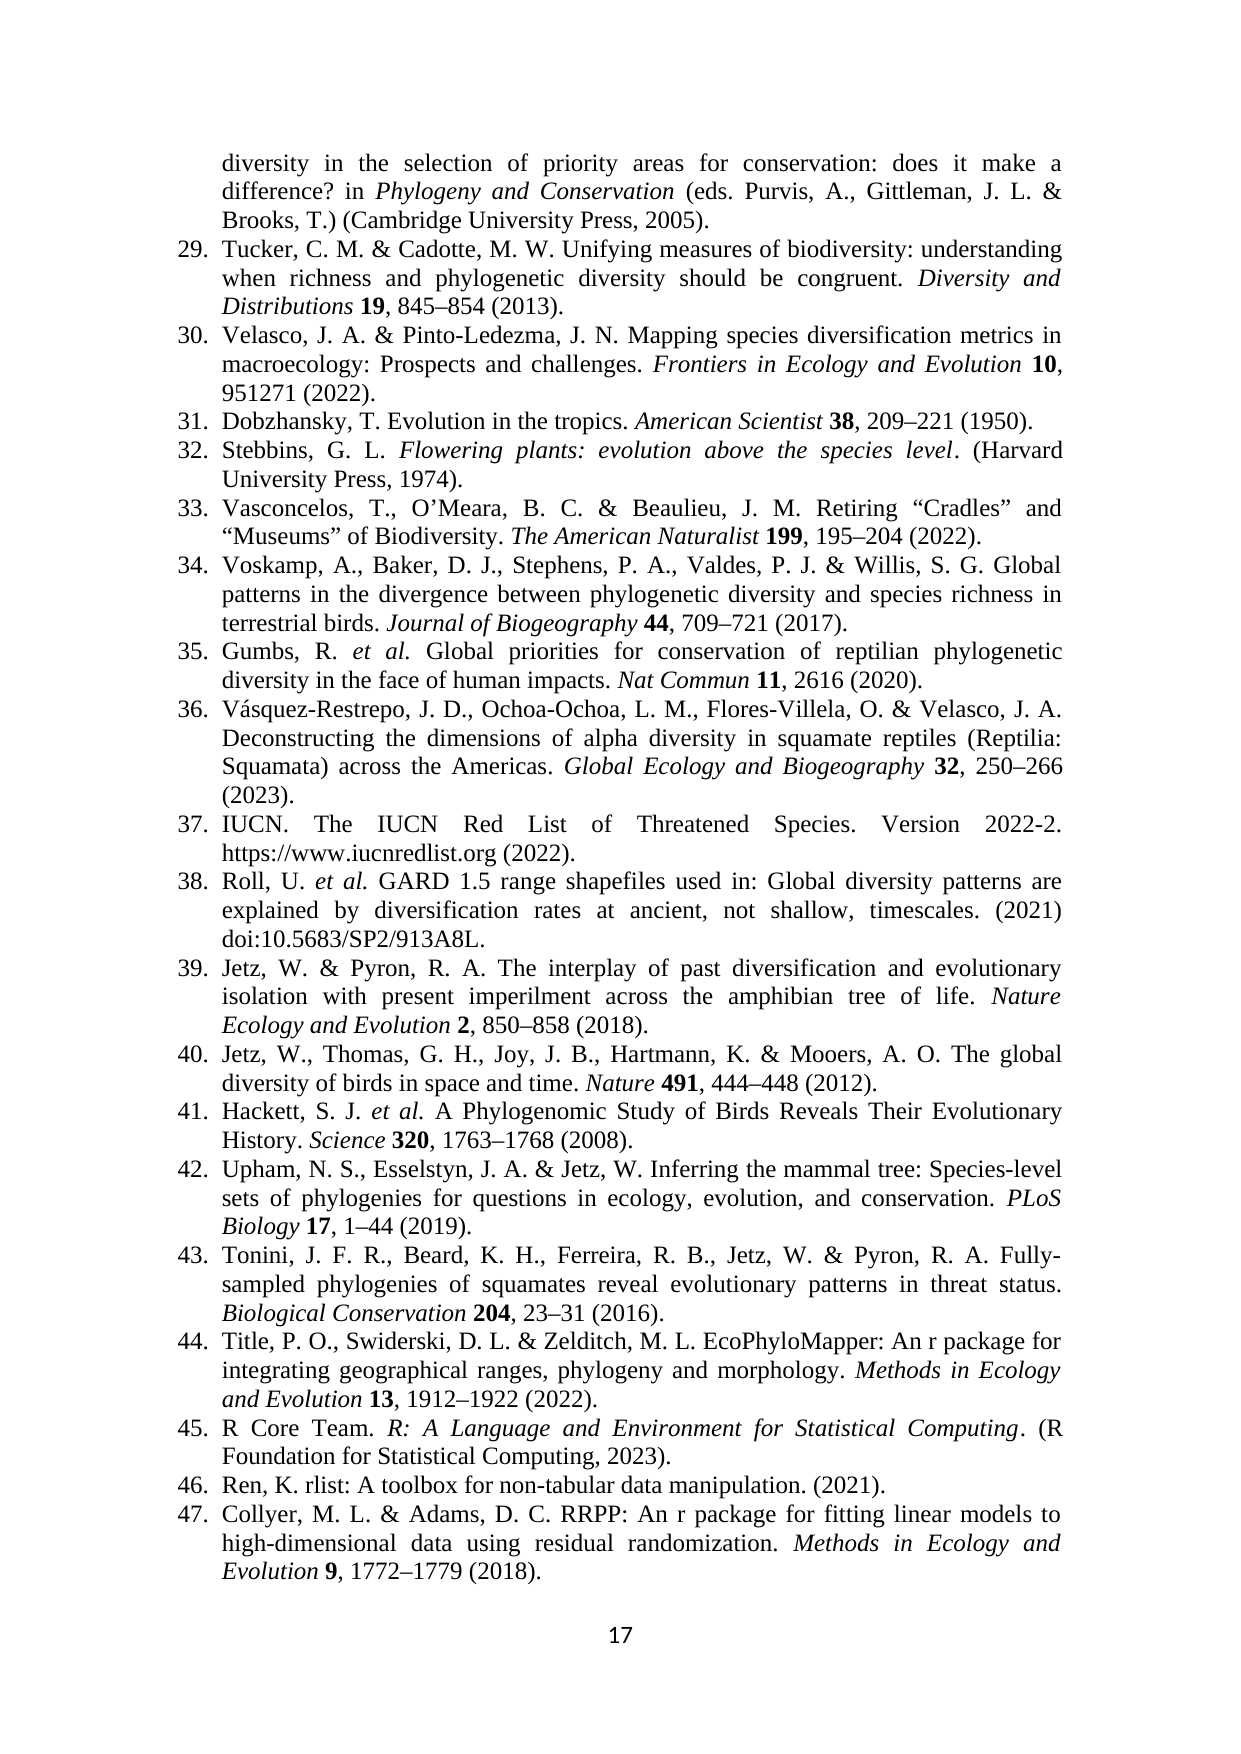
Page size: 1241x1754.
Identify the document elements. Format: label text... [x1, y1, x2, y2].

text 46. Ren, K. rlist: A toolbox for non-tabular data manipulation. (2021). [177, 1470, 1063, 1499]
text 41. Hackett, S. J. et al. A Phylogenomic Study of Birds Reveals Their Evolutionary History. Science 320, 1763–1768 (2008). [177, 1096, 1063, 1154]
text 38. Roll, U. et al. GARD 1.5 range shapefiles used in: Global diversity patterns are explained by diversification rates at ancient, not shallow, timescales. (2021) doi:10.5683/SP2/913A8L. [177, 866, 1063, 953]
text 40. Jetz, W., Thomas, G. H., Joy, J. B., Hartmann, K. & Mooers, A. O. The global diversity of birds in space and time. Nature 491, 444–448 (2012). [177, 1039, 1063, 1096]
text 30. Velasco, J. A. & Pinto-Ledezma, J. N. Mapping species diversification metrics in macroecology: Prospects and challenges. Frontiers in Ecology and Evolution 10, 951271 (2022). [177, 320, 1063, 406]
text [177, 148, 1063, 234]
text 43. Tonini, J. F. R., Beard, K. H., Ferreira, R. B., Jetz, W. & Pyron, R. A. Fully-sampled phylogenies of squamates reveal evolutionary patterns in threat status. Biological Conservation 204, 23–31 (2016). [177, 1240, 1063, 1326]
text 47. Collyer, M. L. & Adams, D. C. RRPP: An r package for fitting linear models to high-dimensional data using residual randomization. Methods in Ecology and Evolution 9, 1772–1779 (2018). [177, 1499, 1063, 1585]
text 37. IUCN. The IUCN Red List of Threatened Species. Version 2022-2. https://www.iucnredlist.org (2022). [177, 809, 1063, 866]
text 31. Dobzhansky, T. Evolution in the tropics. American Scientist 38, 209–221 (1950). [177, 406, 1063, 435]
text 44. Title, P. O., Swiderski, D. L. & Zelditch, M. L. EcoPhyloMapper: An r package for integrating geographical ranges, phylogeny and morphology. Methods in Ecology and Evolution 13, 1912–1922 (2022). [177, 1326, 1063, 1413]
text 34. Voskamp, A., Baker, D. J., Stephens, P. A., Valdes, P. J. & Willis, S. G. Global patterns in the divergence between phylogenetic diversity and species richness in terrestrial birds. Journal of Biogeography 44, 709–721 (2017). [177, 550, 1063, 636]
text 45. R Core Team. R: A Language and Environment for Statistical Computing. (R Foundation for Statistical Computing, 2023). [177, 1413, 1063, 1470]
text 42. Upham, N. S., Esselstyn, J. A. & Jetz, W. Inferring the mammal tree: Species-level sets of phylogenies for questions in ecology, evolution, and conservation. PLoS Biology 17, 1–44 (2019). [177, 1154, 1063, 1240]
text 39. Jetz, W. & Pyron, R. A. The interplay of past diversification and evolutionary isolation with present imperilment across the amphibian tree of life. Nature Ecology and Evolution 2, 850–858 (2018). [177, 953, 1063, 1039]
text 33. Vasconcelos, T., O’Meara, B. C. & Beaulieu, J. M. Retiring “Cradles” and “Museums” of Biodiversity. The American Naturalist 199, 195–204 (2022). [177, 493, 1063, 550]
text 36. Vásquez-Restrepo, J. D., Ochoa-Ochoa, L. M., Flores-Villela, O. & Velasco, J. A. Deconstructing the dimensions of alpha diversity in squamate reptiles (Reptilia: Squamata) across the Americas. Global Ecology and Biogeography 32, 250–266 (2023). [177, 694, 1063, 809]
text 35. Gumbs, R. et al. Global priorities for conservation of reptilian phylogenetic diversity in the face of human impacts. Nat Commun 11, 2616 (2020). [177, 636, 1063, 694]
text 32. Stebbins, G. L. Flowering plants: evolution above the species level. (Harvard University Press, 1974). [177, 435, 1063, 493]
text 29. Tucker, C. M. & Cadotte, M. W. Unifying measures of biodiversity: understanding when richness and phylogenetic diversity should be congruent. Diversity and Distributions 19, 845–854 (2013). [177, 234, 1063, 320]
